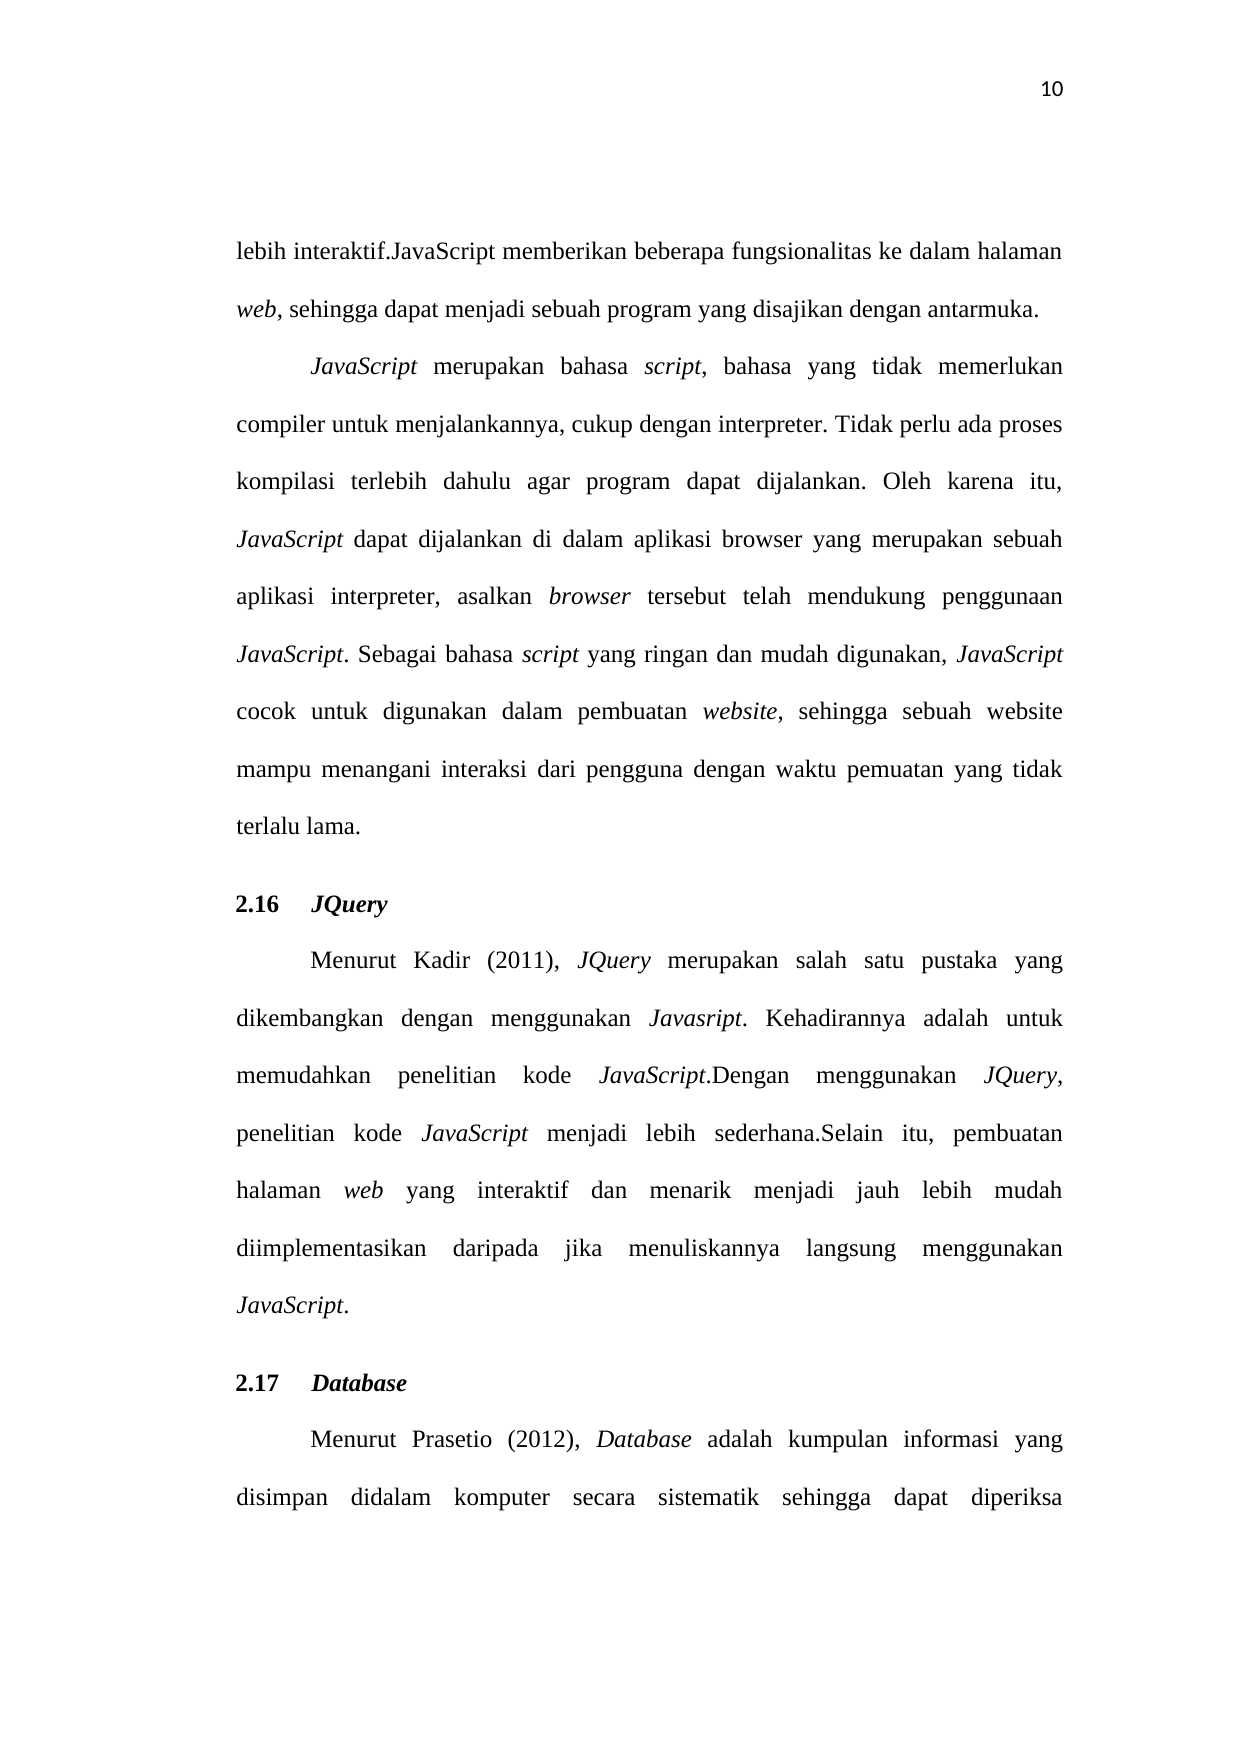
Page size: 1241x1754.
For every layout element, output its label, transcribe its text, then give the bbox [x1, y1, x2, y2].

text JavaScript merupakan bahasa script, bahasa yang tidak memerlukan compiler untuk menjalankannya, cukup dengan interpreter. Tidak perlu ada proses kompilasi terlebih dahulu agar program dapat dijalankan. Oleh karena itu, JavaScript dapat dijalankan di dalam aplikasi browser yang merupakan sebuah aplikasi interpreter, asalkan browser tersebut telah mendukung penggunaan JavaScript. Sebagai bahasa script yang ringan dan mudah digunakan, JavaScript cocok untuk digunakan dalam pembuatan website, sehingga sebuah website mampu menangani interaksi dari pengguna dengan waktu pemuatan yang tidak terlalu lama. [236, 351, 1063, 840]
text Database [235, 1368, 1063, 1397]
text Menurut Kadir (2011), JQuery merupakan salah satu pustaka yang dikembangkan dengan menggunakan Javasript. Kehadirannya adalah untuk memudahkan penelitian kode JavaScript.Dengan menggunakan JQuery, penelitian kode JavaScript menjadi lebih sederhana.Selain itu, pembuatan halaman web yang interaktif dan menarik menjadi jauh lebih mudah diimplementasikan daripada jika menuliskannya langsung menggunakan JavaScript. [236, 945, 1063, 1319]
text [236, 1424, 1063, 1510]
text JQuery [235, 889, 1063, 918]
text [236, 236, 1063, 322]
